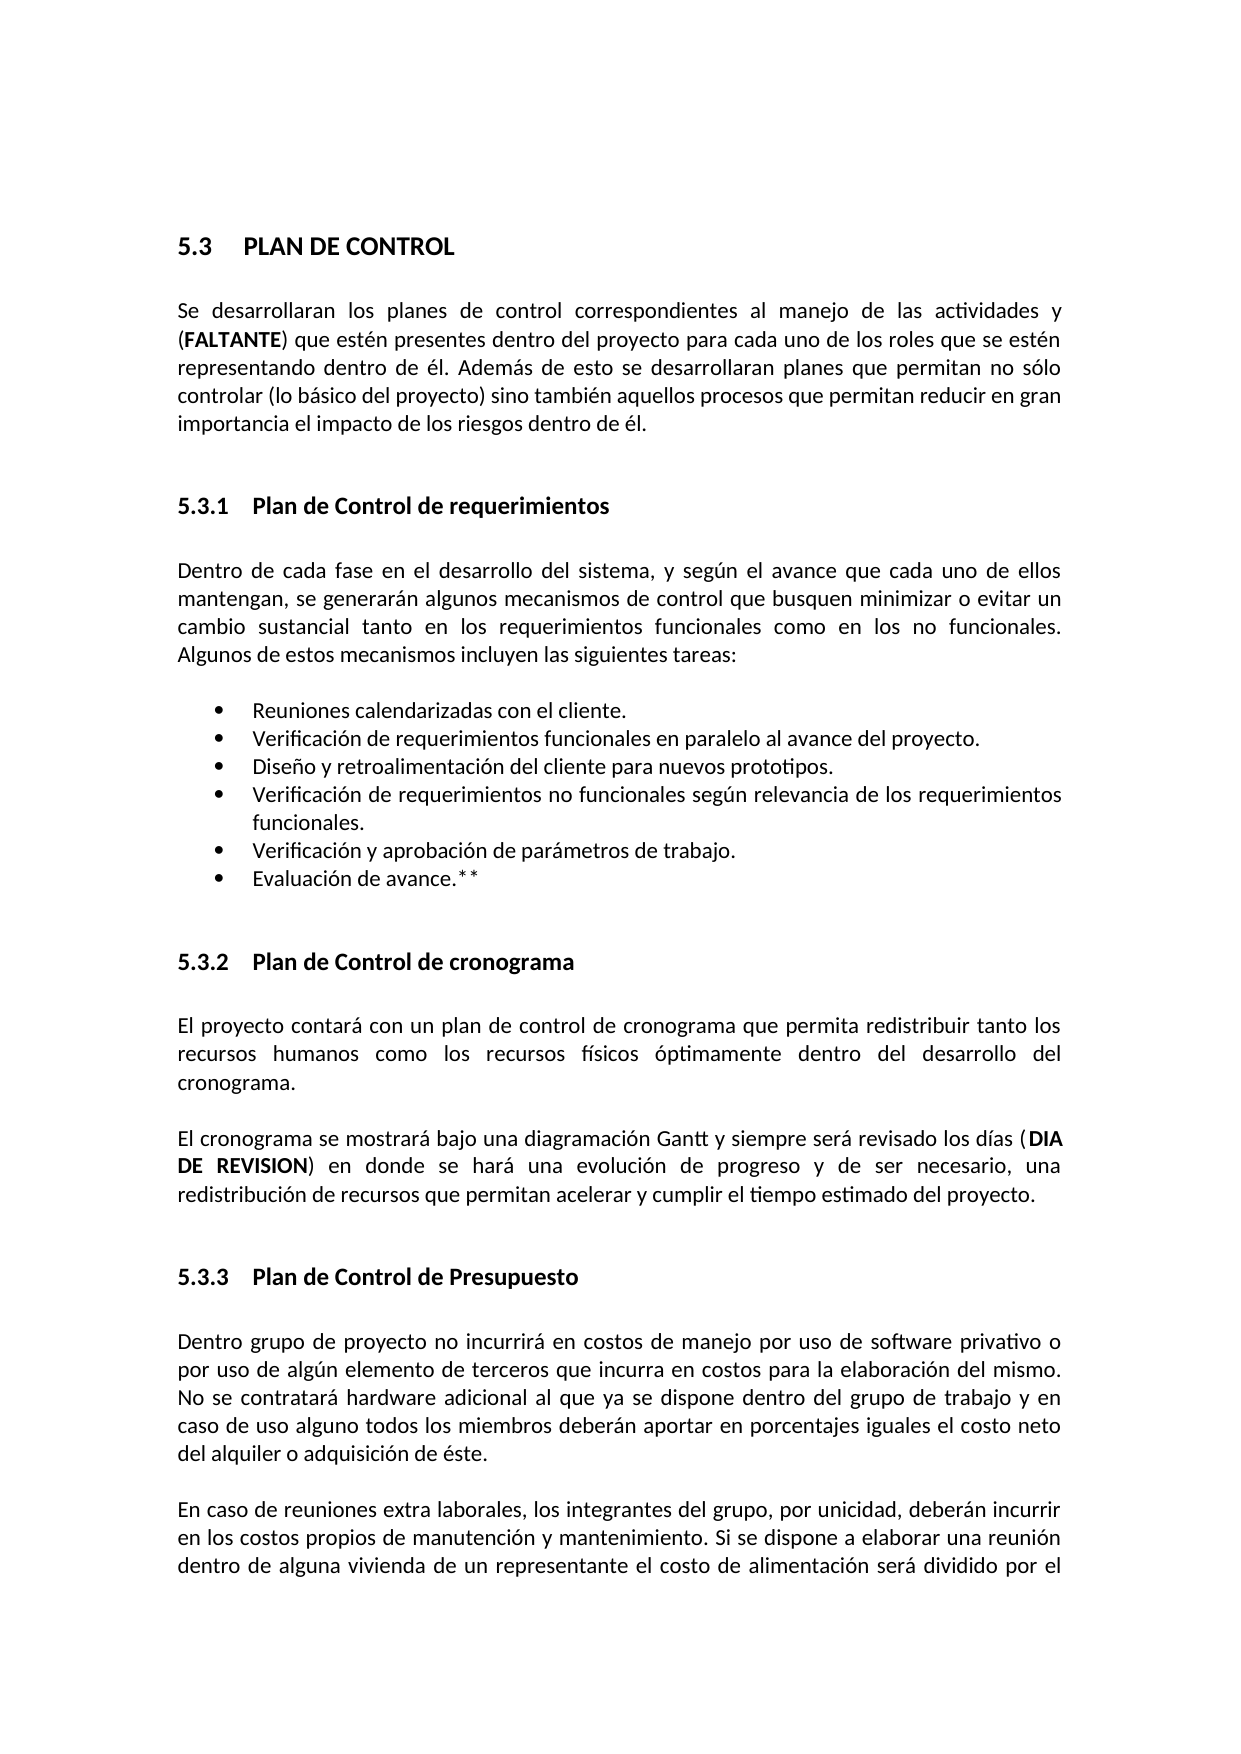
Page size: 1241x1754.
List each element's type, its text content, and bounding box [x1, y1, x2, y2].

subtitle Plan de Control de requerimientos [177, 491, 1063, 521]
text Dentro de cada fase en el desarrollo del sistema, y según el avance que cada uno de ellos mantengan, se generarán algunos mecanismos de control que busquen minimizar o evitar un cambio sustancial tanto en los requerimientos funcionales como en los no funcionales. Algunos de estos mecanismos incluyen las siguientes tareas: [177, 556, 1063, 668]
list Verificación y aprobación de parámetros de trabajo. [215, 836, 1063, 864]
list Reuniones calendarizadas con el cliente. [215, 696, 1063, 724]
text Dentro grupo de proyecto no incurrirá en costos de manejo por uso de software privativo o por uso de algún elemento de terceros que incurra en costos para la elaboración del mismo. No se contratará hardware adicional al que ya se dispone dentro del grupo de trabajo y en caso de uso alguno todos los miembros deberán aportar en porcentajes iguales el costo neto del alquiler o adquisición de éste. [177, 1327, 1063, 1467]
list Diseño y retroalimentación del cliente para nuevos prototipos. [215, 752, 1063, 780]
text Se desarrollaran los planes de control correspondientes al manejo de las actividades y (FALTANTE) que estén presentes dentro del proyecto para cada uno de los roles que se estén representando dentro de él. Además de esto se desarrollaran planes que permitan no sólo controlar (lo básico del proyecto) sino también aquellos procesos que permitan reducir en gran importancia el impacto de los riesgos dentro de él. [177, 297, 1063, 437]
subtitle PLAN DE CONTROL [177, 229, 1063, 262]
subtitle Plan de Control de cronograma [177, 946, 1063, 977]
list Verificación de requerimientos no funcionales según relevancia de los requerimientos funcionales. [215, 780, 1063, 836]
text El cronograma se mostrará bajo una diagramación Gantt y siempre será revisado los días (DIA DE REVISION) en donde se hará una evolución de progreso y de ser necesario, una redistribución de recursos que permitan acelerar y cumplir el tiempo estimado del proyecto. [177, 1124, 1063, 1208]
text El proyecto contará con un plan de control de cronograma que permita redistribuir tanto los recursos humanos como los recursos físicos óptimamente dentro del desarrollo del cronograma. [177, 1012, 1063, 1096]
list Evaluación de avance.** [215, 864, 1063, 892]
subtitle Plan de Control de Presupuesto [177, 1261, 1063, 1292]
list Verificación de requerimientos funcionales en paralelo al avance del proyecto. [215, 724, 1063, 752]
